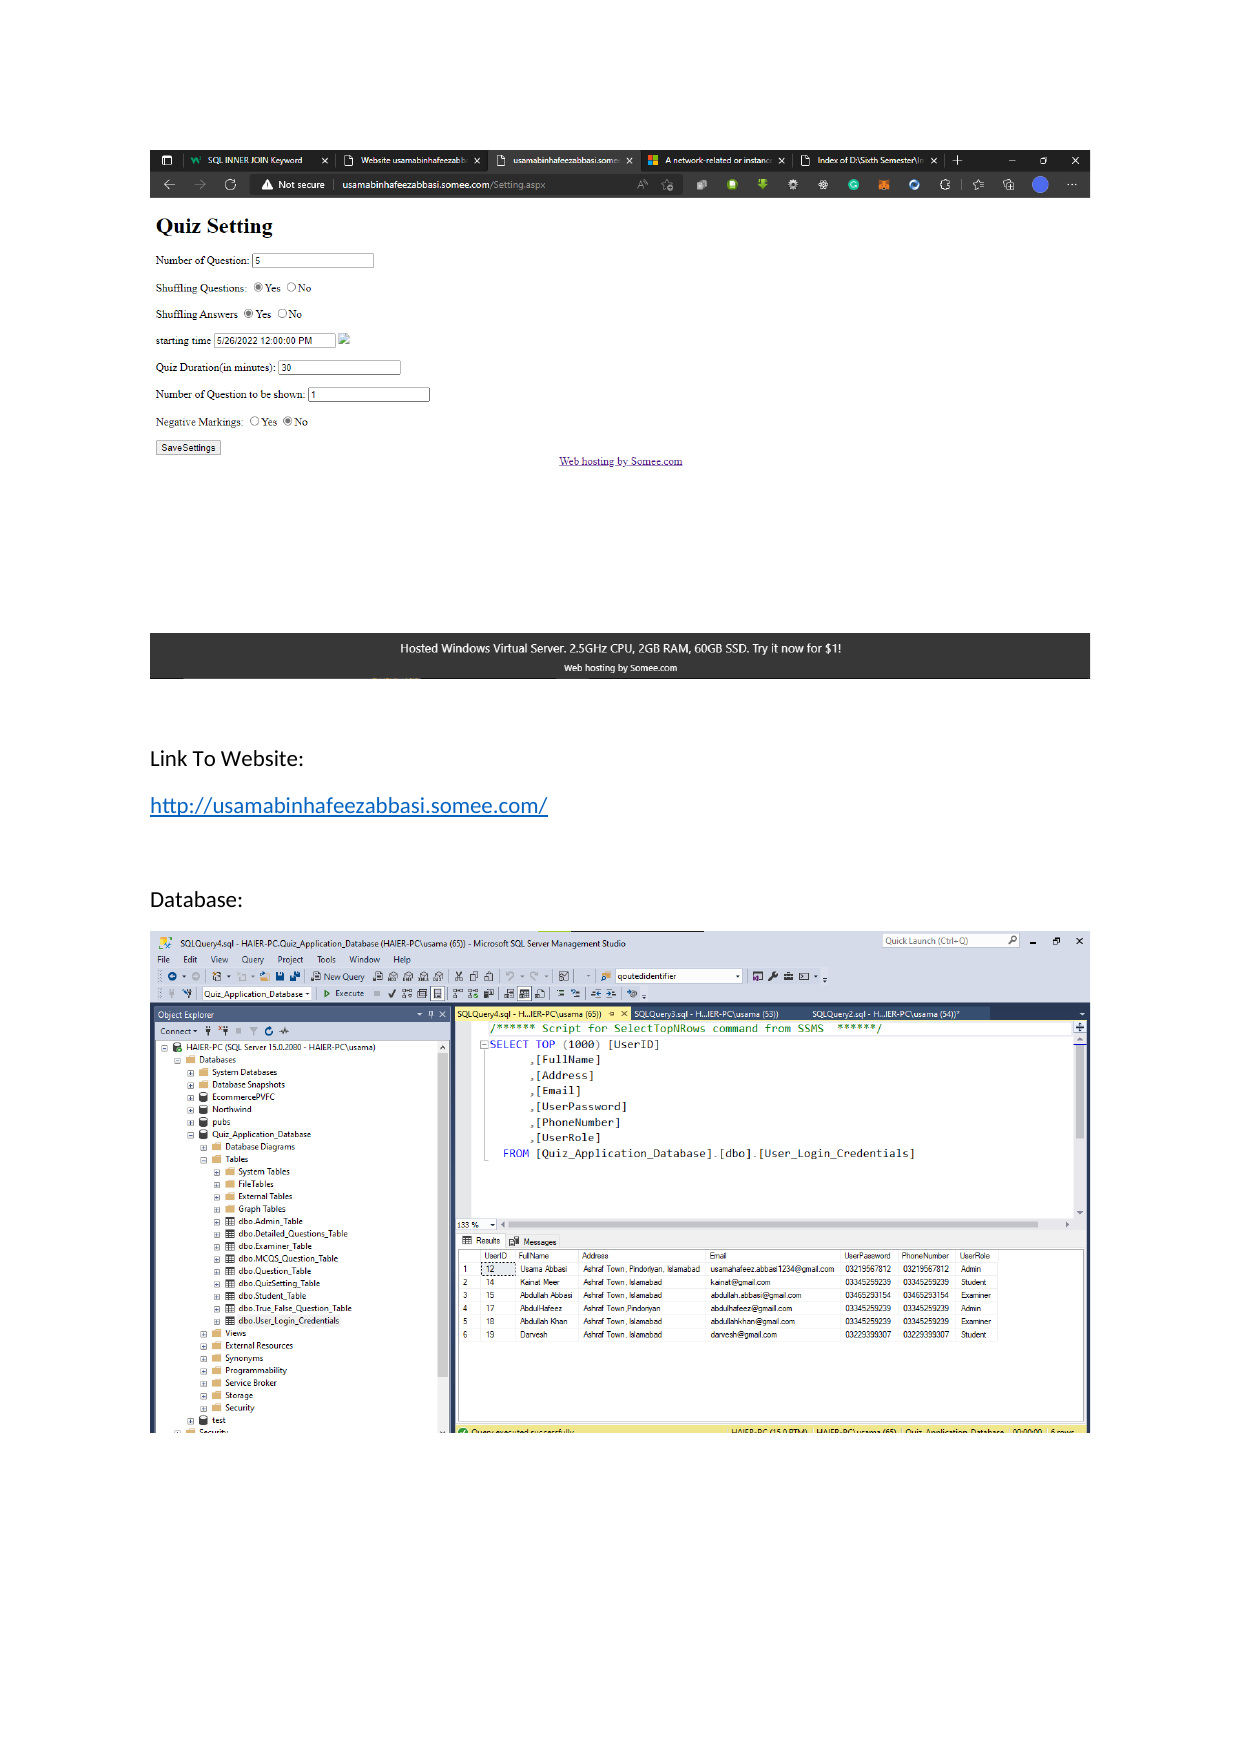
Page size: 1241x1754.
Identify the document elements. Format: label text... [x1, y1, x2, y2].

text Database: [150, 885, 1090, 913]
text http://usamabinhafeezabbasi.somee.com/ [150, 791, 1090, 819]
picture [150, 931, 1091, 1433]
text Link To Website: [150, 744, 1090, 772]
picture [150, 150, 1091, 679]
